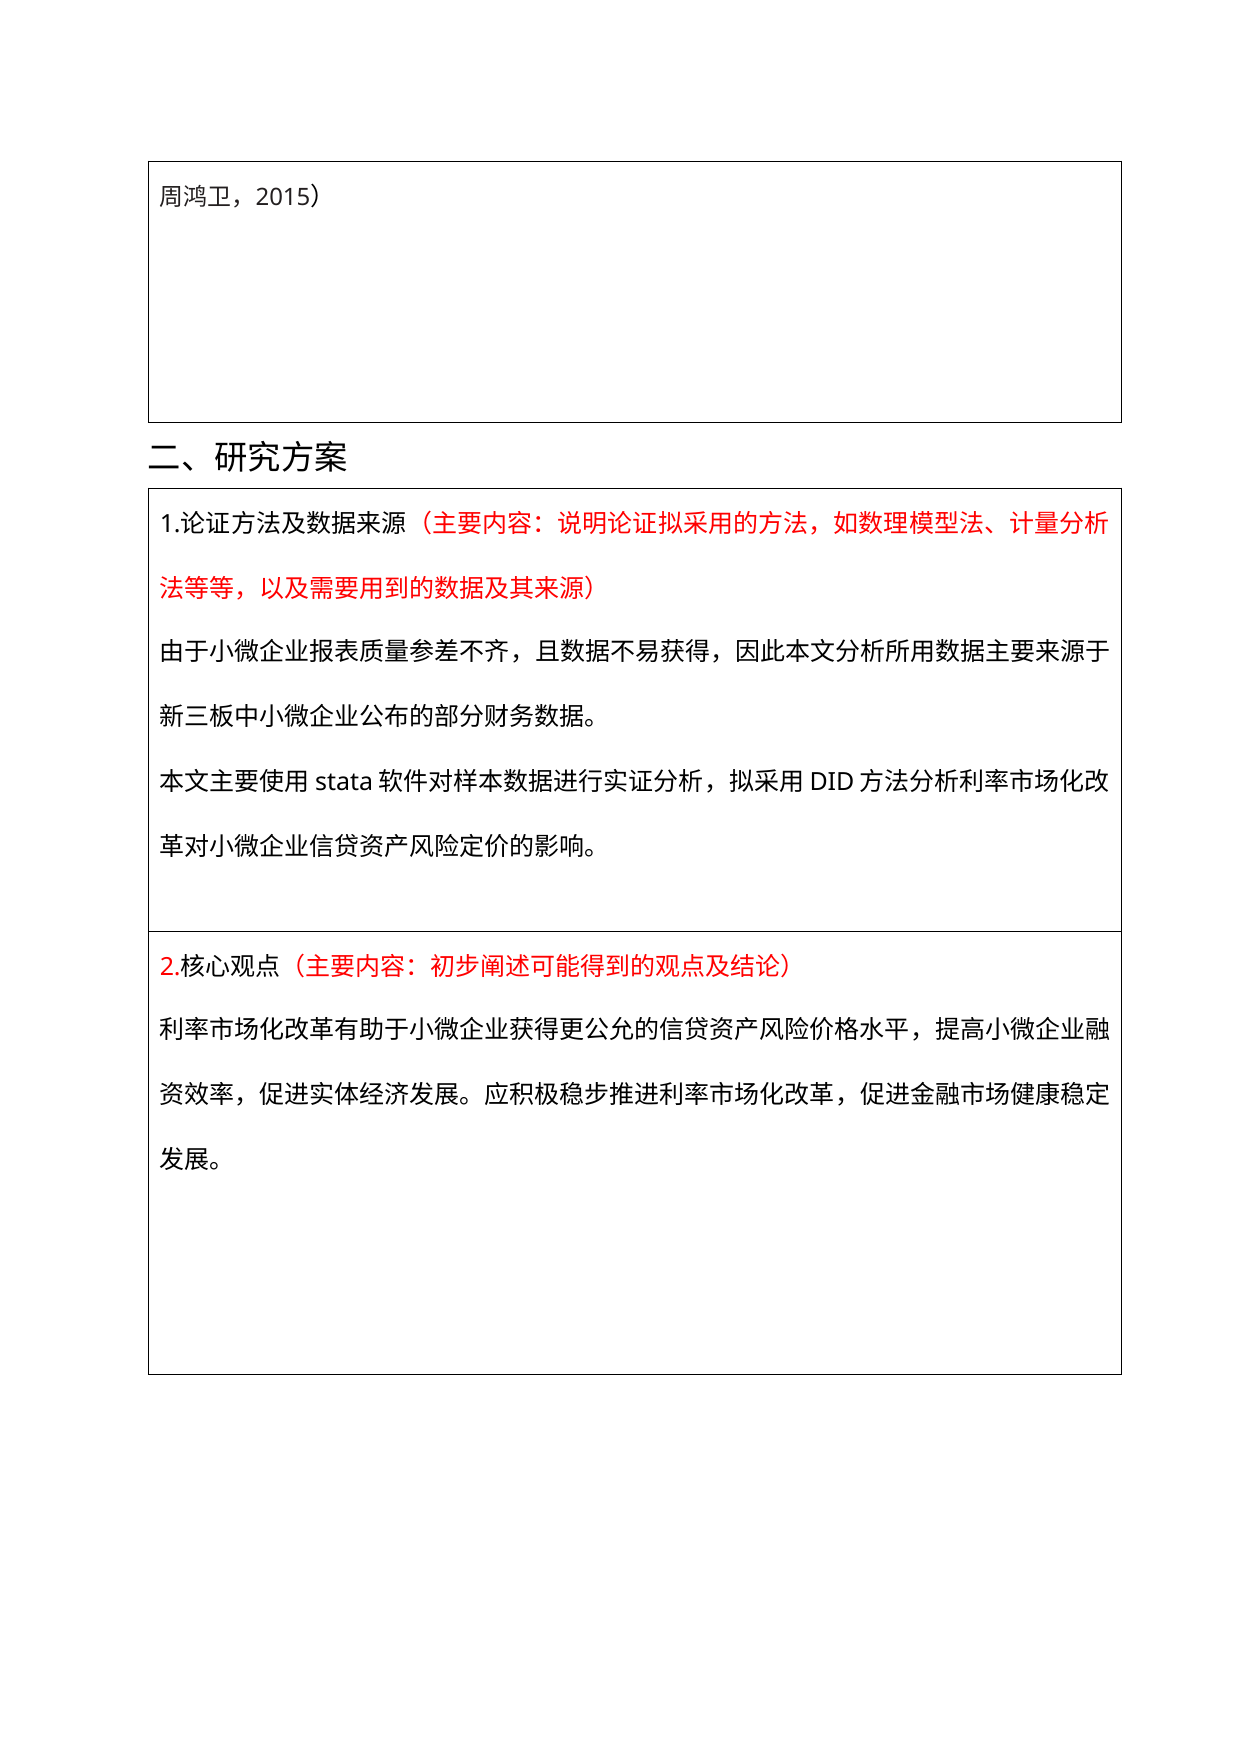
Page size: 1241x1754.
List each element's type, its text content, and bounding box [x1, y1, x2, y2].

table_header 1.论证方法及数据来源（主要内容：说明论证拟采用的方法，如数理模型法、计量分析法等等，以及需要用到的数据及其来源） 由于小微企业报表质量参差不齐，且数据不易获得，因此本文分析所用数据主要来源于新三板中小微企业公布的部分财务数据。 本文主要使用stata软件对样本数据进行实证分析，拟采用DID方法分析利率市场化改革对小微企业信贷资产风险定价的影响。 [149, 489, 1121, 931]
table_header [149, 162, 1121, 422]
text 二、研究方案 [148, 423, 1122, 488]
table_cell 核心观点（主要内容：初步阐述可能得到的观点及结论） 利率市场化改革有助于小微企业获得更公允的信贷资产风险价格水平，提高小微企业融资效率，促进实体经济发展。应积极稳步推进利率市场化改革，促进金融市场健康稳定发展。 [149, 932, 1121, 1374]
